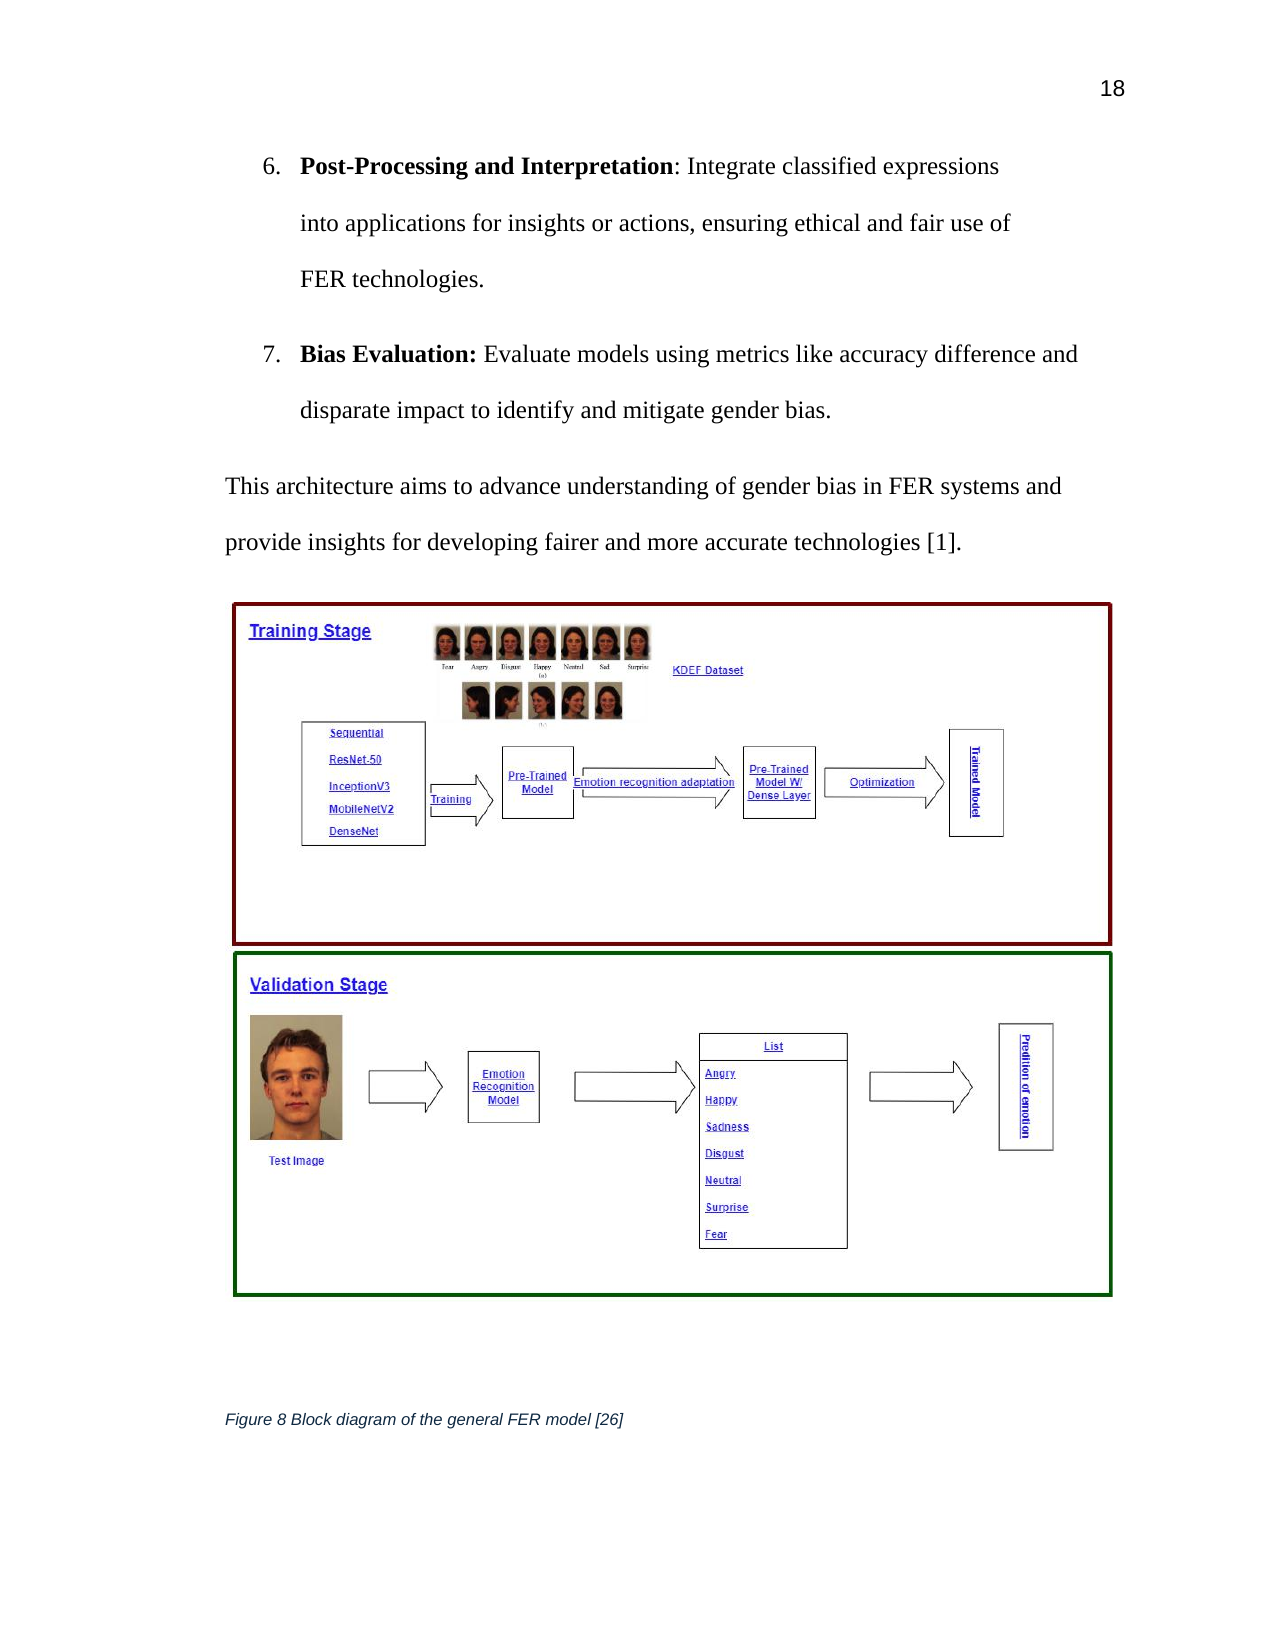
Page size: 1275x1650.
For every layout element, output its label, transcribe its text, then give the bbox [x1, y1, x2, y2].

text 18 [150, 75, 1125, 101]
picture [225, 602, 1113, 1302]
text Figure 8 Block diagram of the general FER model [26] [225, 1409, 1125, 1429]
text This architecture aims to advance understanding of gender bias in FER systems and provide insights for developing fairer and more accurate technologies [1]. [225, 471, 1062, 556]
list Bias Evaluation: Evaluate models using metrics like accuracy difference and disparate impact to identify and mitigate gender bias. [262, 339, 1079, 424]
list Post-Processing and Interpretation: Integrate classified expressions into applications for insights or actions, ensuring ethical and fair use of FER technologies. [262, 151, 1044, 293]
